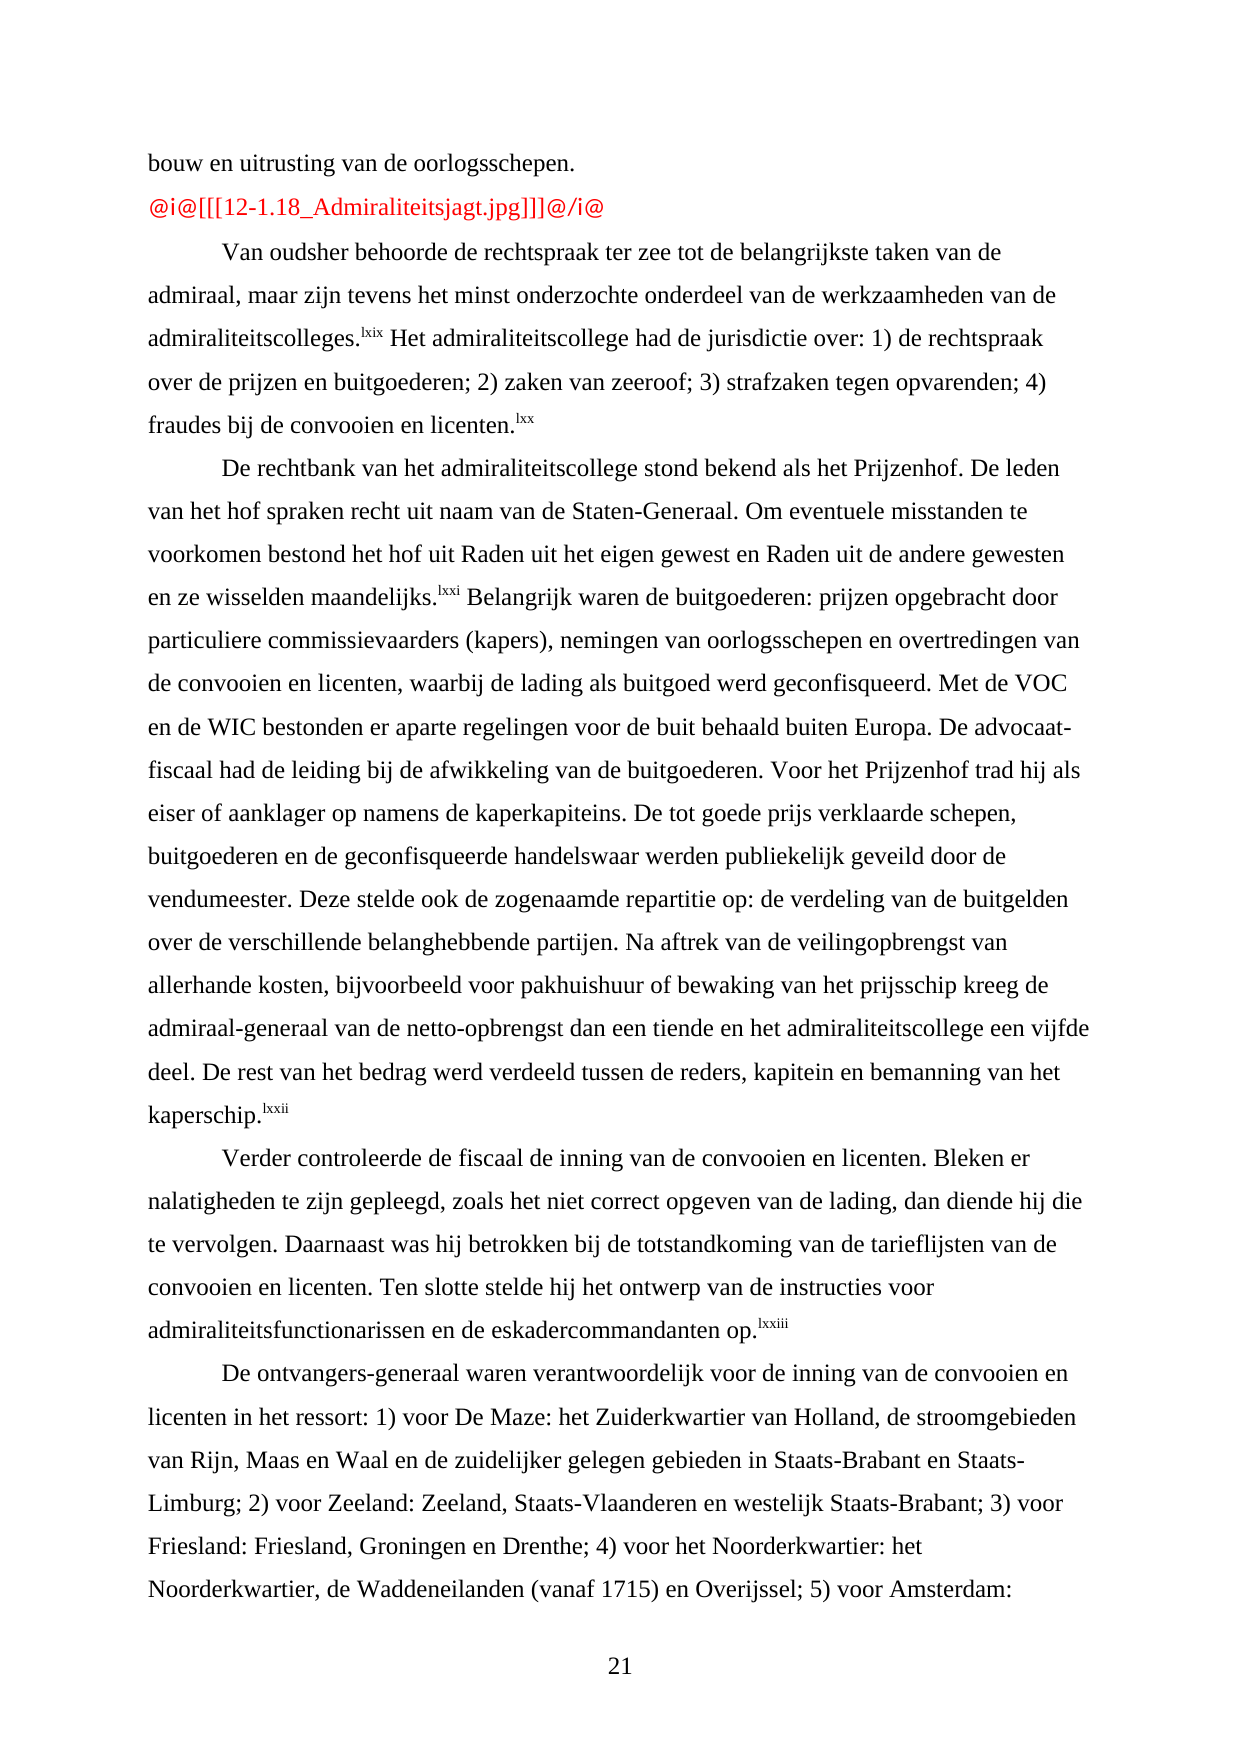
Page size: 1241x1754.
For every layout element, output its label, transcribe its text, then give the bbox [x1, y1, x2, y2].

text De rechtbank van het admiraliteitscollege stond bekend als het Prijzenhof. De leden van het hof spraken recht uit naam van de Staten-Generaal. Om eventuele misstanden te voorkomen bestond het hof uit Raden uit het eigen gewest en Raden uit de andere gewesten en ze wisselden maandelijks. Belangrijk waren de buitgoederen: prijzen opgebracht door particuliere commissievaarders (kapers), nemingen van oorlogsschepen en overtredingen van de convooien en licenten, waarbij de lading als buitgoed werd geconfisqueerd. Met de VOC en de WIC bestonden er aparte regelingen voor de buit behaald buiten Europa. De advocaat-fiscaal had de leiding bij de afwikkeling van de buitgoederen. Voor het Prijzenhof trad hij als eiser of aanklager op namens de kaperkapiteins. De tot goede prijs verklaarde schepen, buitgoederen en de geconfisqueerde handelswaar werden publiekelijk geveild door de vendumeester. Deze stelde ook de zogenaamde repartitie op: de verdeling van de buitgelden over de verschillende belanghebbende partijen. Na aftrek van de veilingopbrengst van allerhande kosten, bijvoorbeeld voor pakhuishuur of bewaking van het prijsschip kreeg de admiraal-generaal van de netto-opbrengst dan een tiende en het admiraliteitscollege een vijfde deel. De rest van het bedrag werd verdeeld tussen de reders, kapitein en bemanning van het kaperschip. [148, 453, 1093, 1128]
text Van oudsher behoorde de rechtspraak ter zee tot de belangrijkste taken van de admiraal, maar zijn tevens het minst onderzochte onderdeel van de werkzaamheden van de admiraliteitscolleges. Het admiraliteitscollege had de jurisdictie over: 1) de rechtspraak over de prijzen en buitgoederen; 2) zaken van zeeroof; 3) strafzaken tegen opvarenden; 4) fraudes bij de convooien en licenten. [148, 237, 1093, 438]
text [148, 1358, 1093, 1603]
text Verder controleerde de fiscaal de inning van de convooien en licenten. Bleken er nalatigheden te zijn gepleegd, zoals het niet correct opgeven van de lading, dan diende hij die te vervolgen. Daarnaast was hij betrokken bij de totstandkoming van de tarieflijsten van de convooien en licenten. Ten slotte stelde hij het ontwerp van de instructies voor admiraliteitsfunctionarissen en de eskadercommandanten op. [148, 1143, 1093, 1344]
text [148, 148, 1093, 222]
